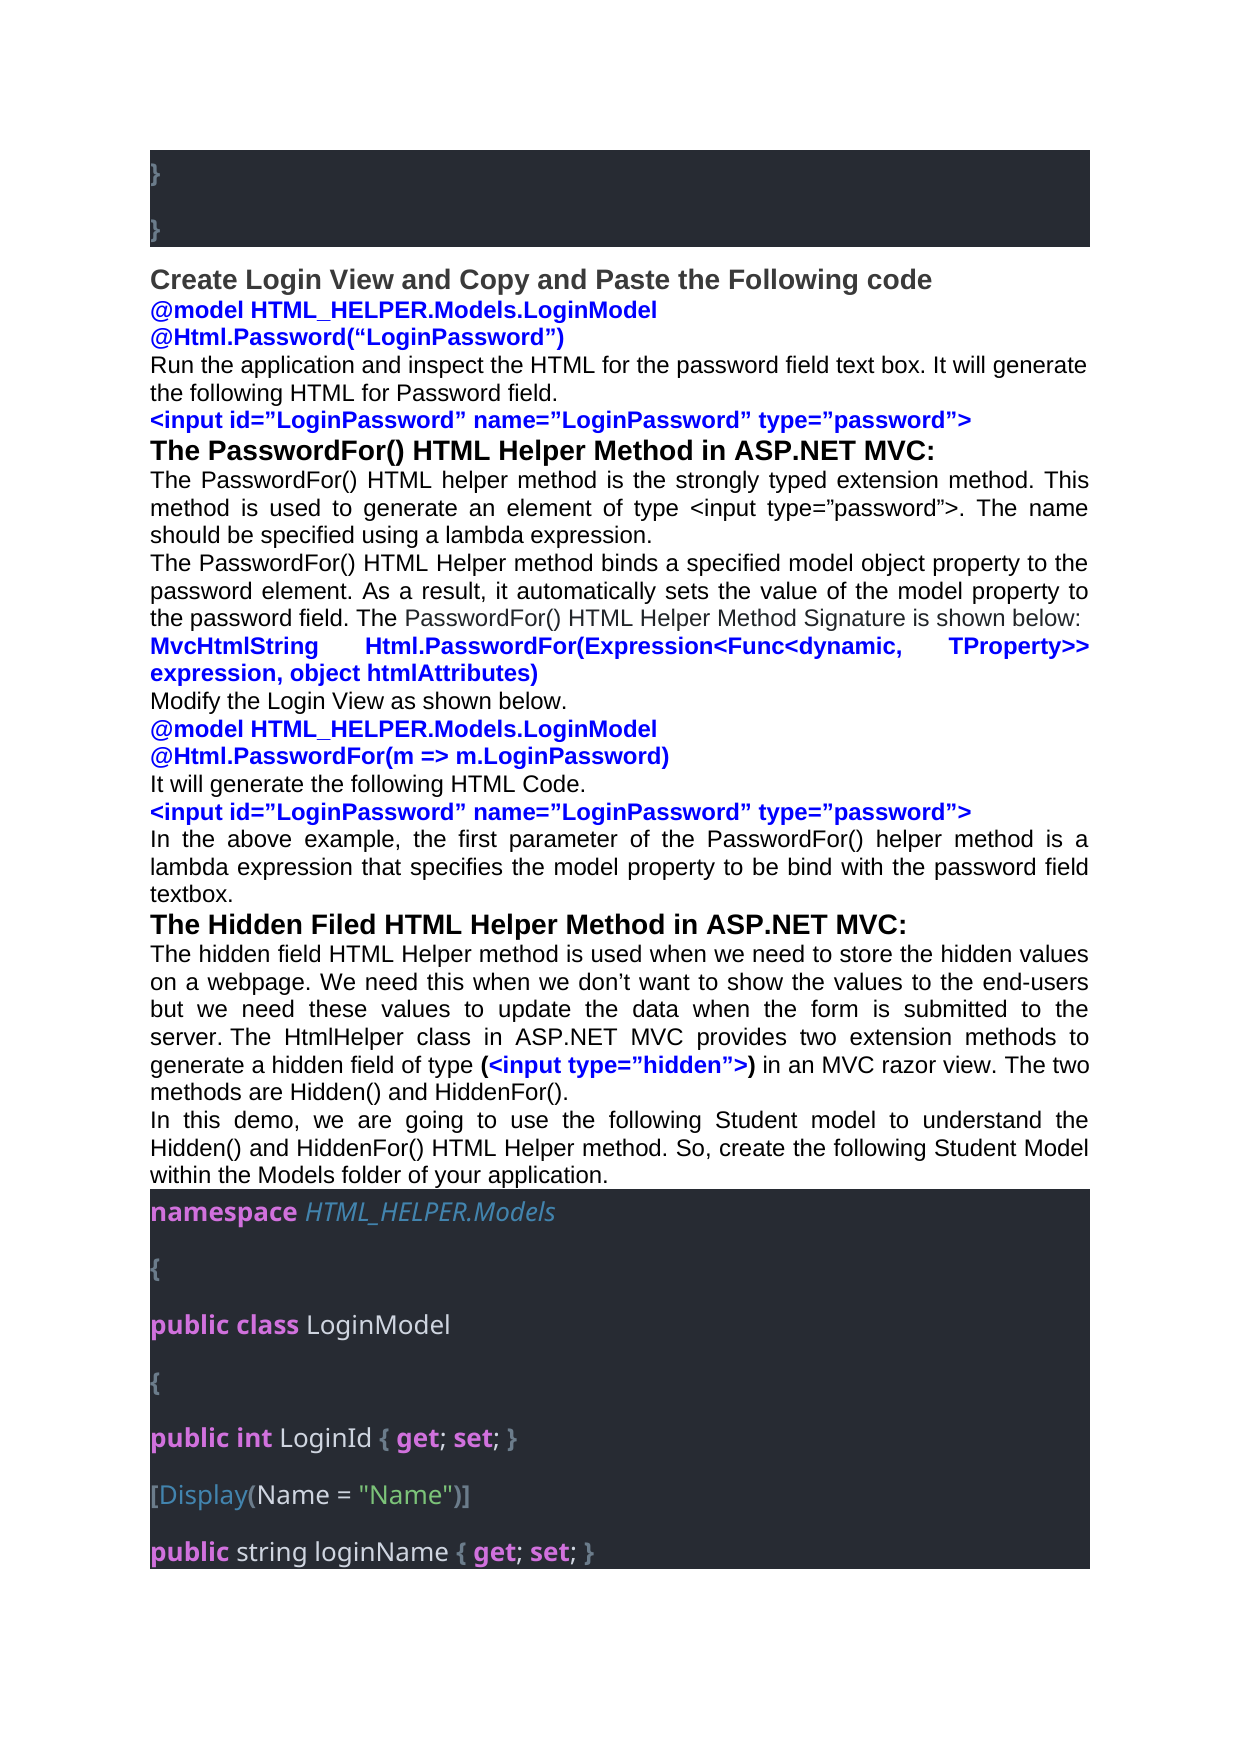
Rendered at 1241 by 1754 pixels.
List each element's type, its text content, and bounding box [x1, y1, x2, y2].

subtitle The PasswordFor() HTML Helper Method in ASP.NET MVC: [150, 434, 1090, 466]
text { [150, 1245, 1090, 1285]
text Modify the Login View as shown below. @model HTML_HELPER.Models.LoginModel @Html.PasswordFor(m => m.LoginPassword) [150, 687, 1090, 770]
text In this demo, we are going to use the following Student model to understand the Hidden() and HiddenFor() HTML Helper method. So, create the following Student Model within the Models folder of your application. [150, 1106, 1090, 1189]
text In the above example, the first parameter of the PasswordFor() helper method is a lambda expression that specifies the model property to be bind with the password field textbox. [150, 825, 1090, 908]
text namespace HTML_HELPER.Models [150, 1189, 1090, 1229]
text It will generate the following HTML Code. <input id=”LoginPassword” name=”LoginPassword” type=”password”> [150, 770, 1090, 825]
text The PasswordFor() HTML Helper method binds a specified model object property to the password element. As a result, it automatically sets the value of the model property to the password field. The PasswordFor() HTML Helper Method Signature is shown below: [150, 549, 1090, 632]
subtitle Create Login View and Copy and Paste the Following code [150, 263, 1090, 296]
text Run the application and inspect the HTML for the password field text box. It will generate the following HTML for Password field. <input id=”LoginPassword” name=”LoginPassword” type=”password”> [150, 351, 1090, 434]
text } [150, 207, 1090, 247]
text The hidden field HTML Helper method is used when we need to store the hidden values on a webpage. We need this when we don’t want to show the values to the end-users but we need these values to update the data when the form is submitted to the server. The HtmlHelper class in ASP.NET MVC provides two extension methods to generate a hidden field of type (<input type=”hidden”>) in an MVC razor view. The two methods are Hidden() and HiddenFor(). [150, 940, 1090, 1106]
text @model HTML_HELPER.Models.LoginModel @Html.Password(“LoginPassword”) [150, 296, 1090, 351]
subtitle The Hidden Filed HTML Helper Method in ASP.NET MVC: [150, 908, 1090, 940]
text public int LoginId { get; set; } [150, 1415, 1090, 1455]
text public string loginName { get; set; } [150, 1529, 1090, 1569]
text } [150, 150, 1090, 190]
text MvcHtmlString Html.PasswordFor(Expression<Func<dynamic, TProperty>> expression, object htmlAttributes) [150, 632, 1090, 687]
text { [150, 1359, 1090, 1399]
text The PasswordFor() HTML helper method is the strongly typed extension method. This method is used to generate an element of type <input type=”password”>. The name should be specified using a lambda expression. [150, 466, 1090, 549]
text [Display(Name = "Name")] [150, 1472, 1090, 1512]
text public class LoginModel [150, 1302, 1090, 1342]
